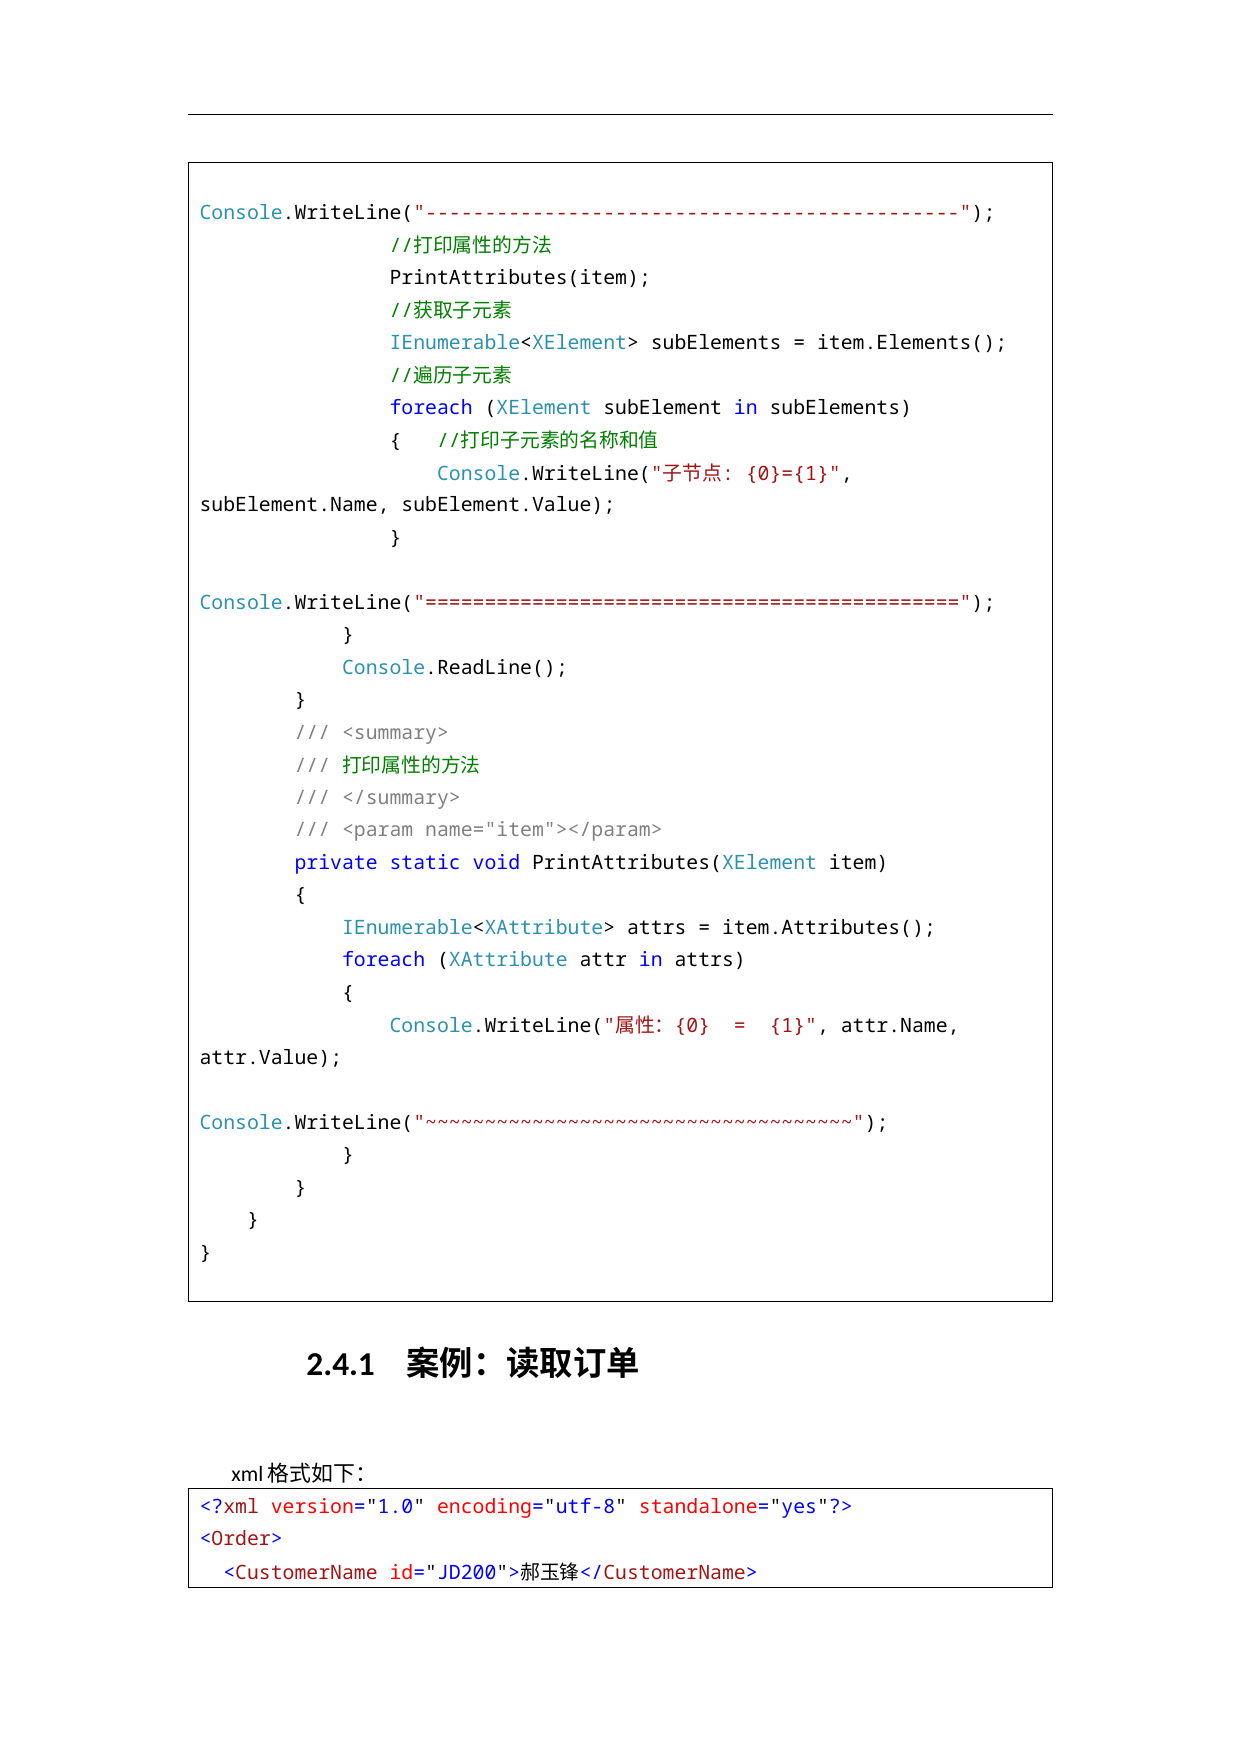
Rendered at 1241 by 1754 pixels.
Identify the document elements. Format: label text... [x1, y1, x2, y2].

text xml格式如下： [187, 1456, 1053, 1488]
subtitle 案例：读取订单 [262, 1329, 1053, 1394]
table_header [189, 1489, 1052, 1587]
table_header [189, 163, 1052, 1301]
